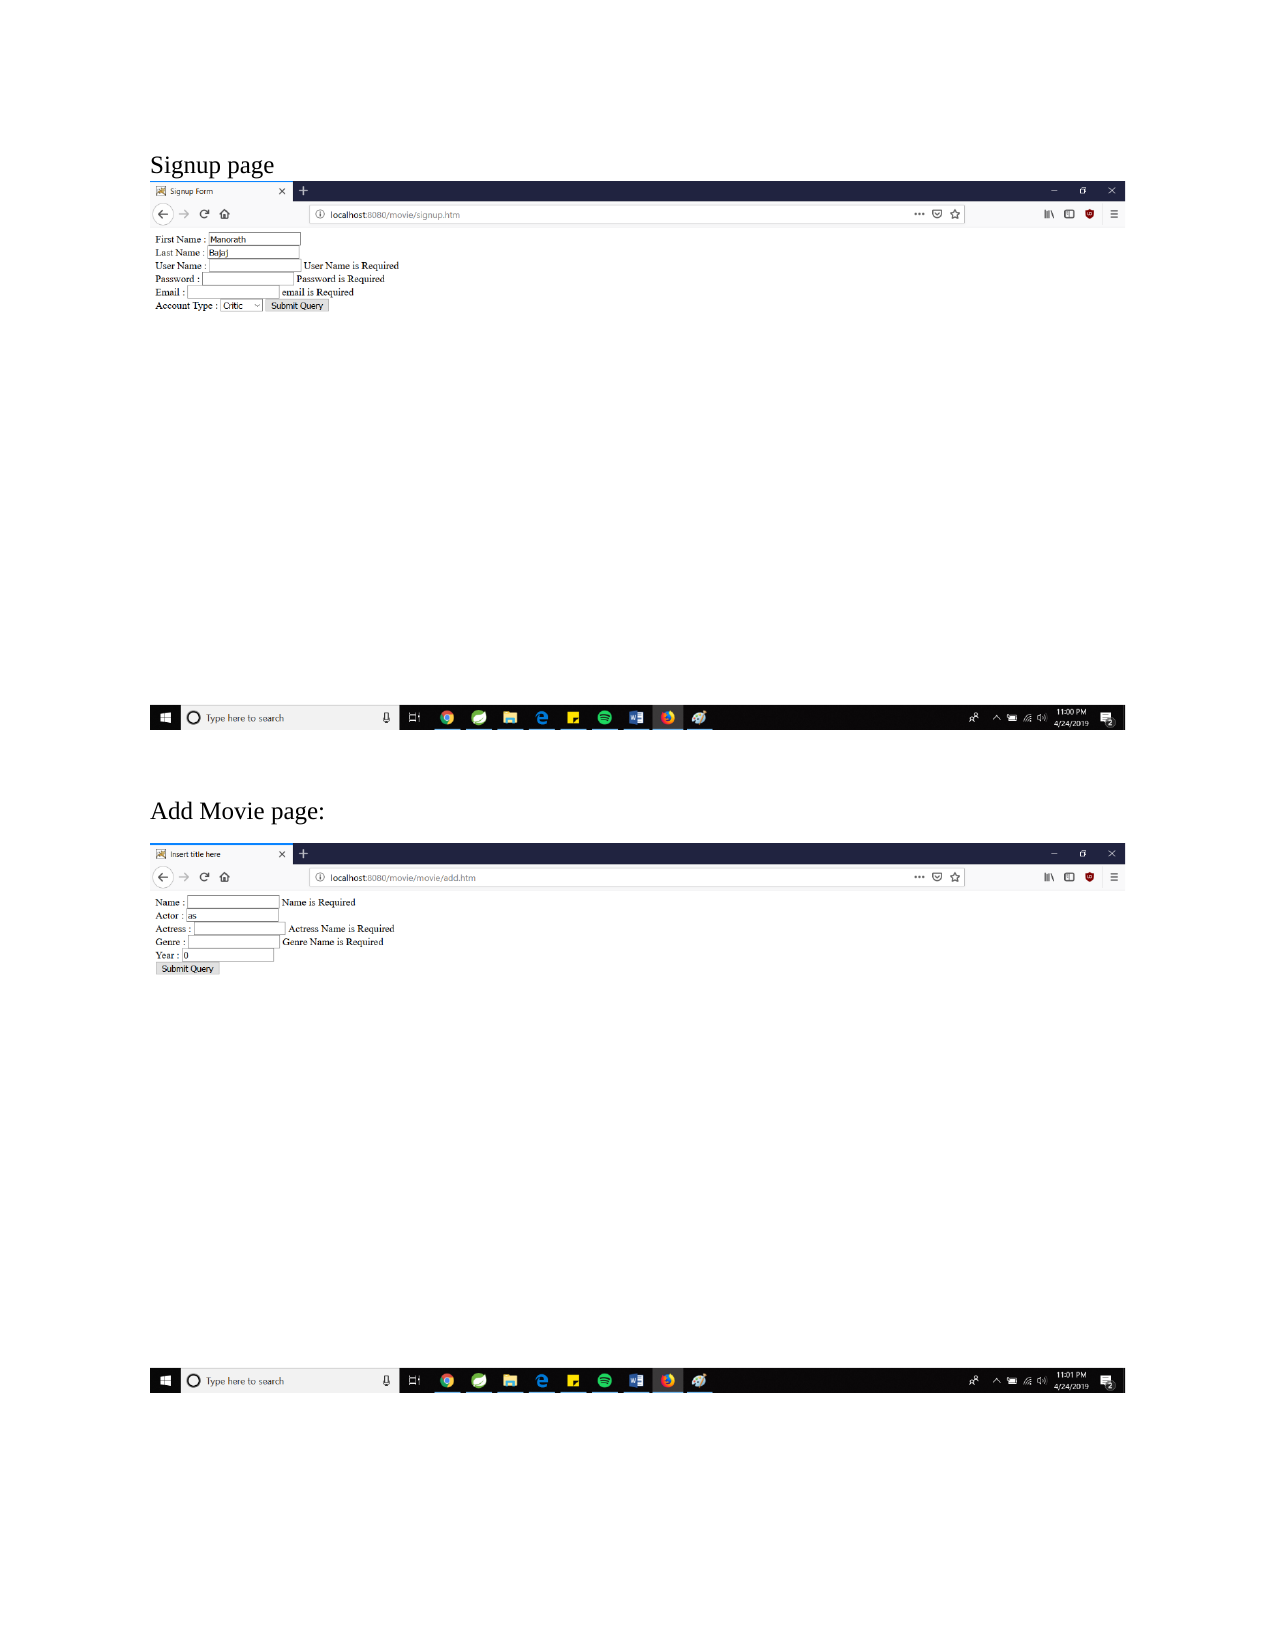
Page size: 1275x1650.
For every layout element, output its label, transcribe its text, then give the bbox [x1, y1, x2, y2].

picture [150, 181, 1125, 730]
picture [150, 843, 1125, 1393]
text Add Movie page: [150, 796, 1125, 825]
text Signup page [150, 150, 1125, 181]
